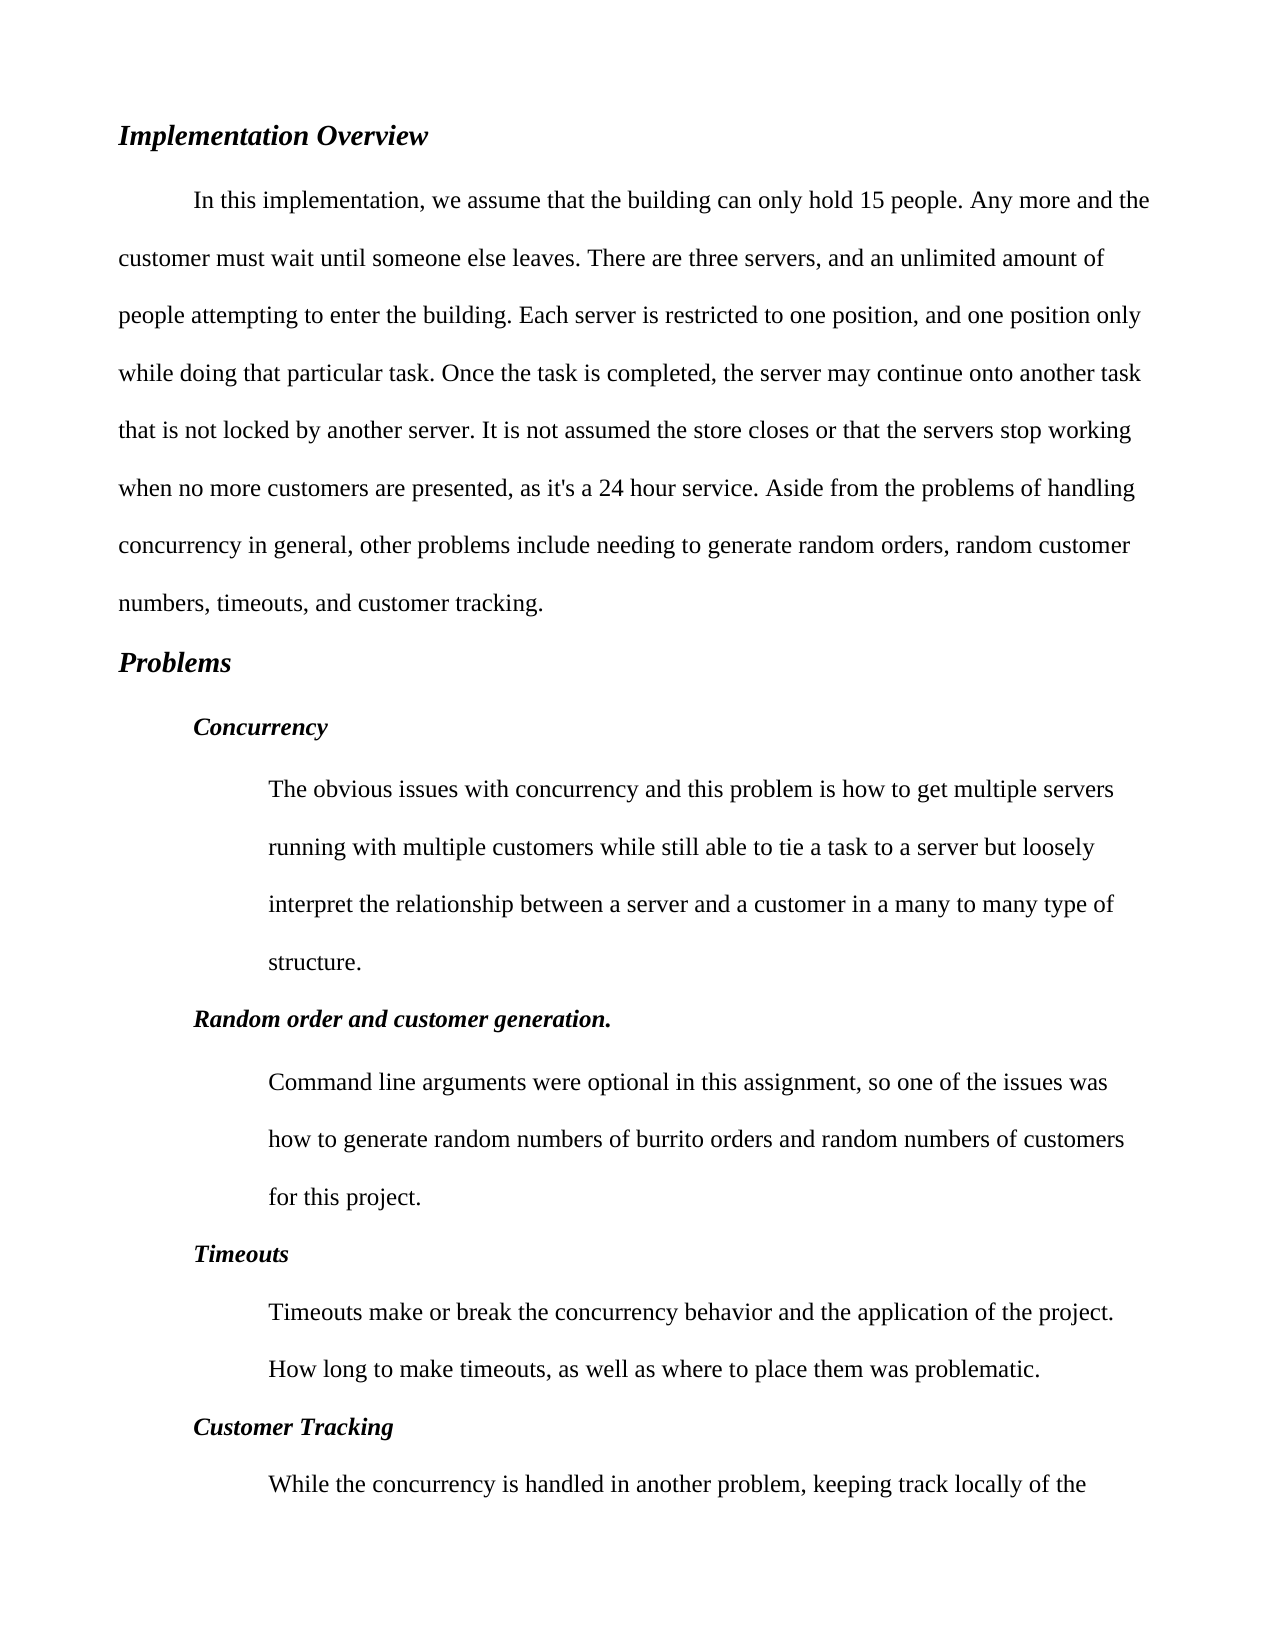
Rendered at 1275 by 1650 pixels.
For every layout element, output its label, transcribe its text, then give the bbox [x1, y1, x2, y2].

text How long to make timeouts, as well as where to place them was problematic. [118, 1354, 1157, 1383]
text The obvious issues with concurrency and this problem is how to get multiple servers running with multiple customers while still able to tie a task to a server but loosely interpret the relationship between a server and a customer in a many to many type of structure. [118, 774, 1157, 976]
text Timeouts make or break the concurrency behavior and the application of the project. [118, 1297, 1157, 1326]
text Timeouts [118, 1239, 1157, 1268]
text Command line arguments were optional in this assignment, so one of the issues was how to generate random numbers of burrito orders and random numbers of customers for this project. [118, 1067, 1157, 1211]
text Random order and customer generation. [118, 1004, 1157, 1033]
text Concurrency [118, 712, 1157, 741]
text Problems [118, 645, 1157, 679]
text Implementation Overview [118, 118, 1157, 152]
text In this implementation, we assume that the building can only hold 15 people. Any more and the customer must wait until someone else leaves. There are three servers, and an unlimited amount of people attempting to enter the building. Each server is restricted to one position, and one position only while doing that particular task. Once the task is completed, the server may continue onto another task that is not locked by another server. It is not assumed the store closes or that the servers stop working when no more customers are presented, as it's a 24 hour service. Aside from the problems of handling concurrency in general, other problems include needing to generate random orders, random customer numbers, timeouts, and customer tracking. [118, 185, 1157, 616]
text Customer Tracking [118, 1412, 1157, 1441]
